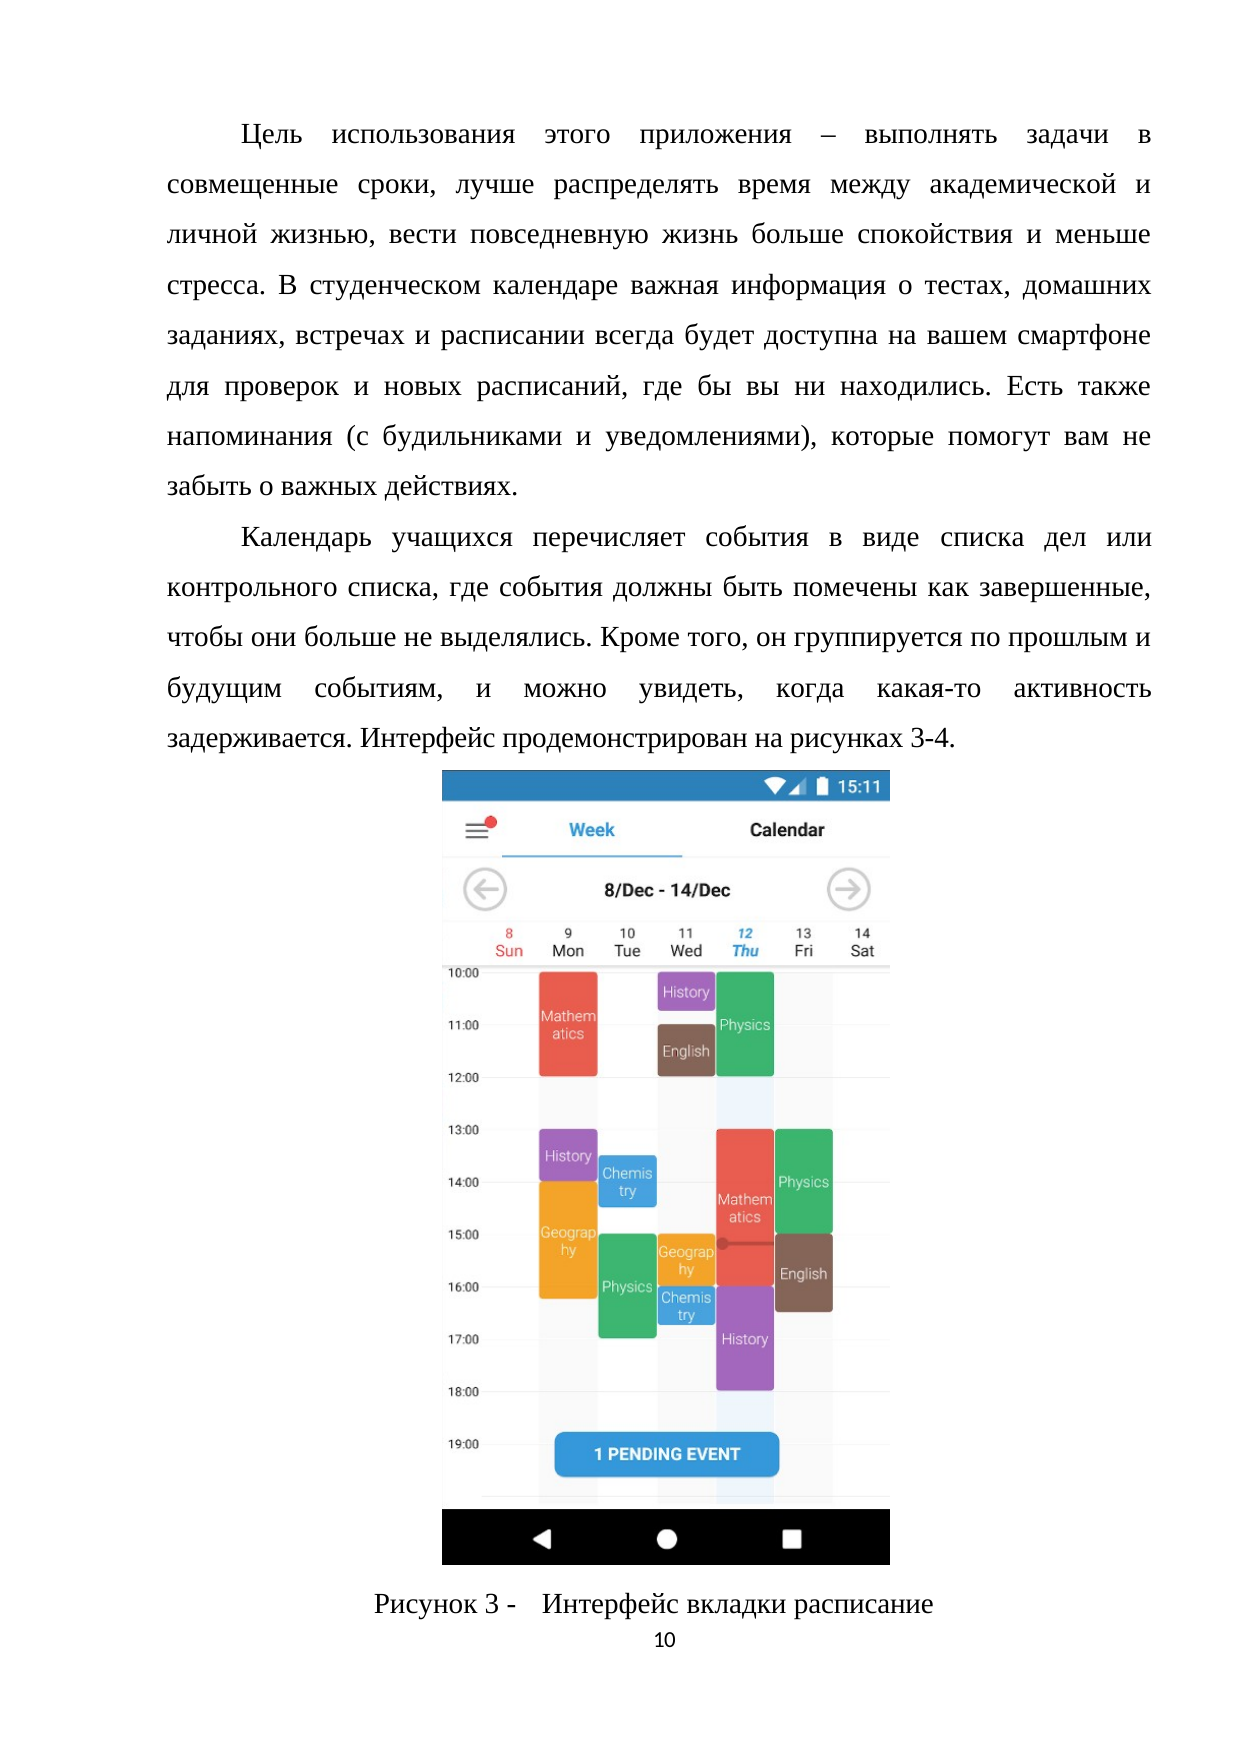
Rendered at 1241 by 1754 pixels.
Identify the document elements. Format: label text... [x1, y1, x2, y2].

text Календарь учащихся перечисляет события в виде списка дел или контрольного списка, где события должны быть помечены как завершенные, чтобы они больше не выделялись. Кроме того, он группируется по прошлым и будущим событиям, и можно увидеть, когда какая-то активность задерживается. Интерфейс продемонстрирован на рисунках 3-4. [167, 519, 1152, 753]
picture [442, 770, 890, 1565]
text Цель использования этого приложения – выполнять задачи в совмещенные сроки, лучше распределять время между академической и личной жизнью, вести повседневную жизнь больше спокойствия и меньше стресса. В студенческом календаре важная информация о тестах, домашних заданиях, встречах и расписании всегда будет доступна на вашем смартфоне для проверок и новых расписаний, где бы вы ни находились. Есть также напоминания (с будильниками и уведомлениями), которые помогут вам не забыть о важных действиях. [167, 116, 1152, 502]
list Интерфейс вкладки расписание [359, 1586, 1163, 1620]
